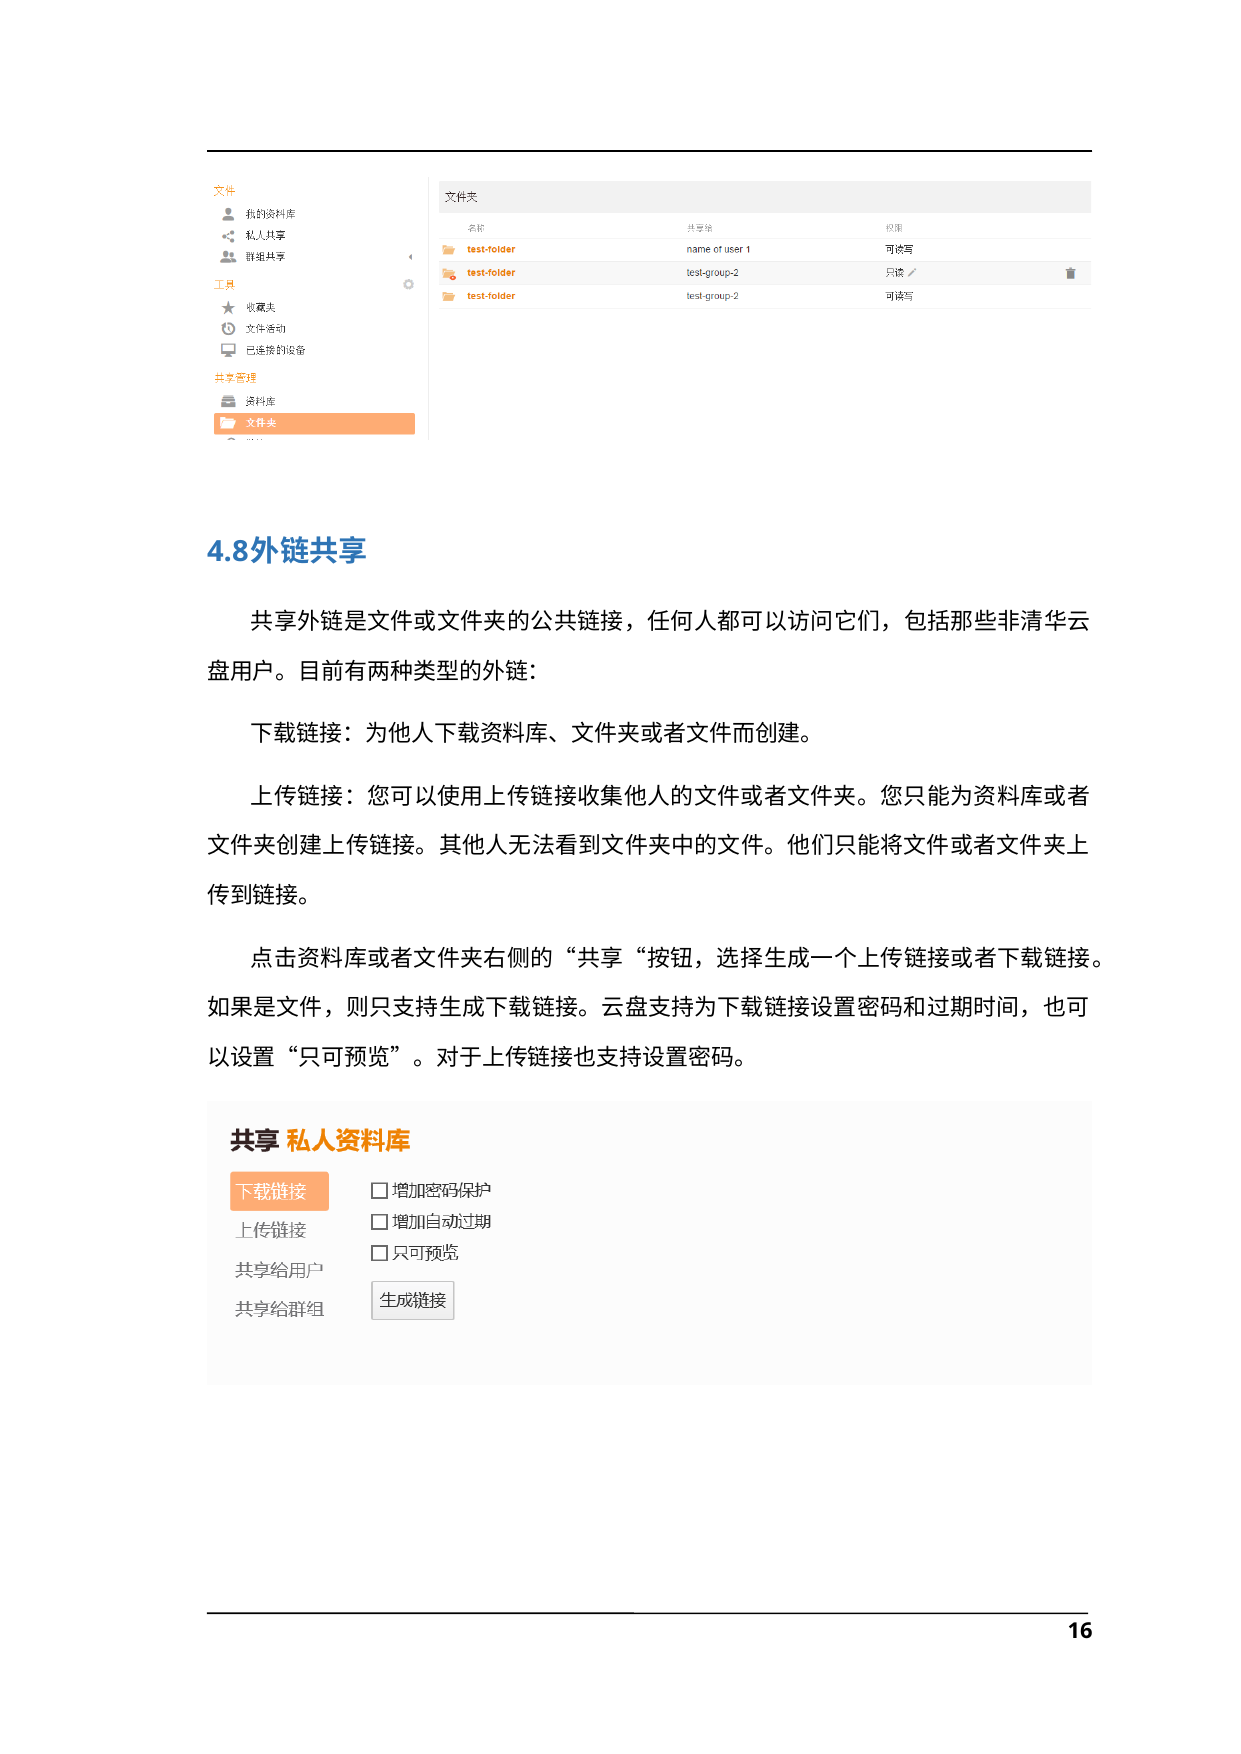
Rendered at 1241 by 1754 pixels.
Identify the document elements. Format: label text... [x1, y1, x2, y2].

text 共享外链是文件或文件夹的公共链接，任何人都可以访问它们，包括那些非清华云盘用户。目前有两种类型的外链： [207, 603, 1092, 686]
subtitle 外链共享 [207, 527, 1092, 569]
text 上传链接：您可以使用上传链接收集他人的文件或者文件夹。您只能为资料库或者文件夹创建上传链接。其他人无法看到文件夹中的文件。他们只能将文件或者文件夹上传到链接。 [207, 778, 1092, 910]
picture [206, 177, 1092, 440]
text 点击资料库或者文件夹右侧的“共享“按钮，选择生成一个上传链接或者下载链接。如果是文件，则只支持生成下载链接。云盘支持为下载链接设置密码和过期时间，也可以设置“只可预览”。对于上传链接也支持设置密码。 [207, 939, 1092, 1072]
text 下载链接：为他人下载资料库、文件夹或者文件而创建。 [207, 715, 1092, 748]
picture [206, 1101, 1093, 1385]
